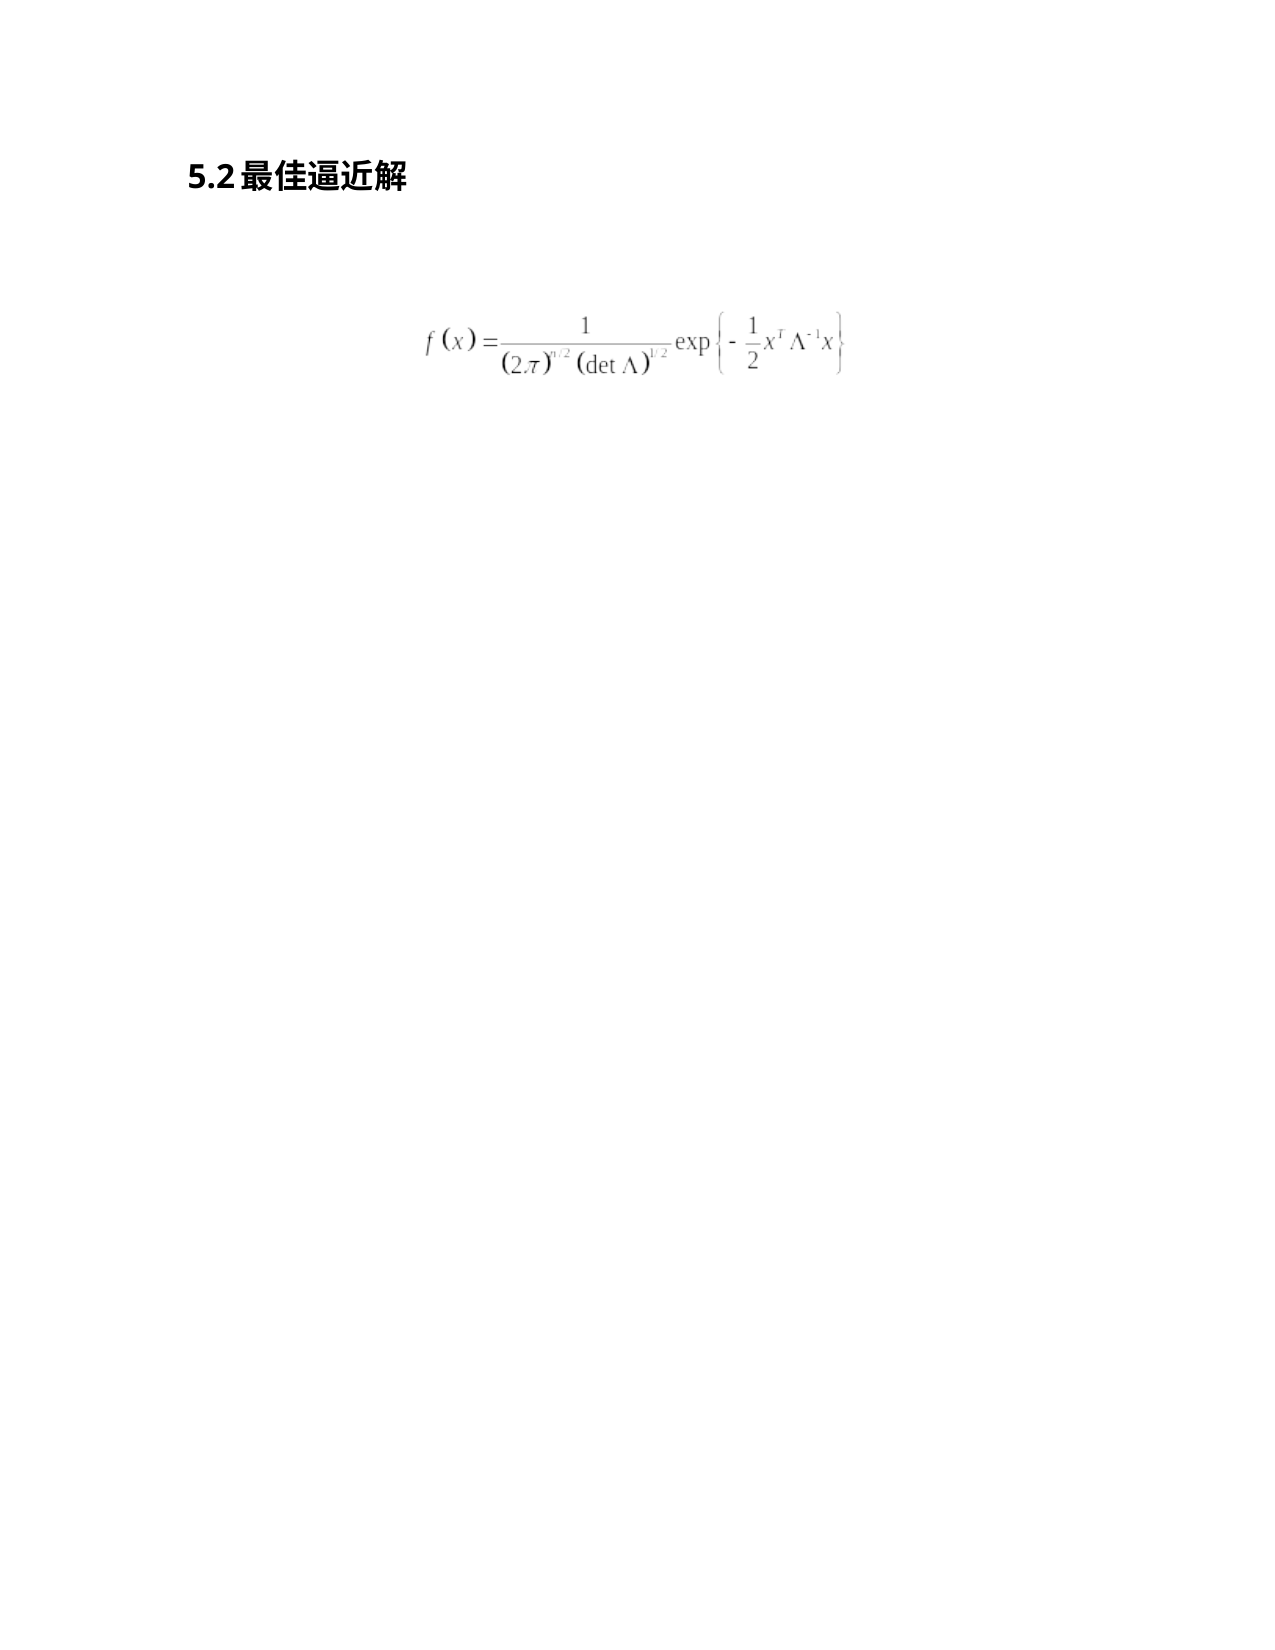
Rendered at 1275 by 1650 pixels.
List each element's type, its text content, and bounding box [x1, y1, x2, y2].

subtitle 最佳逼近解 [187, 150, 1087, 198]
